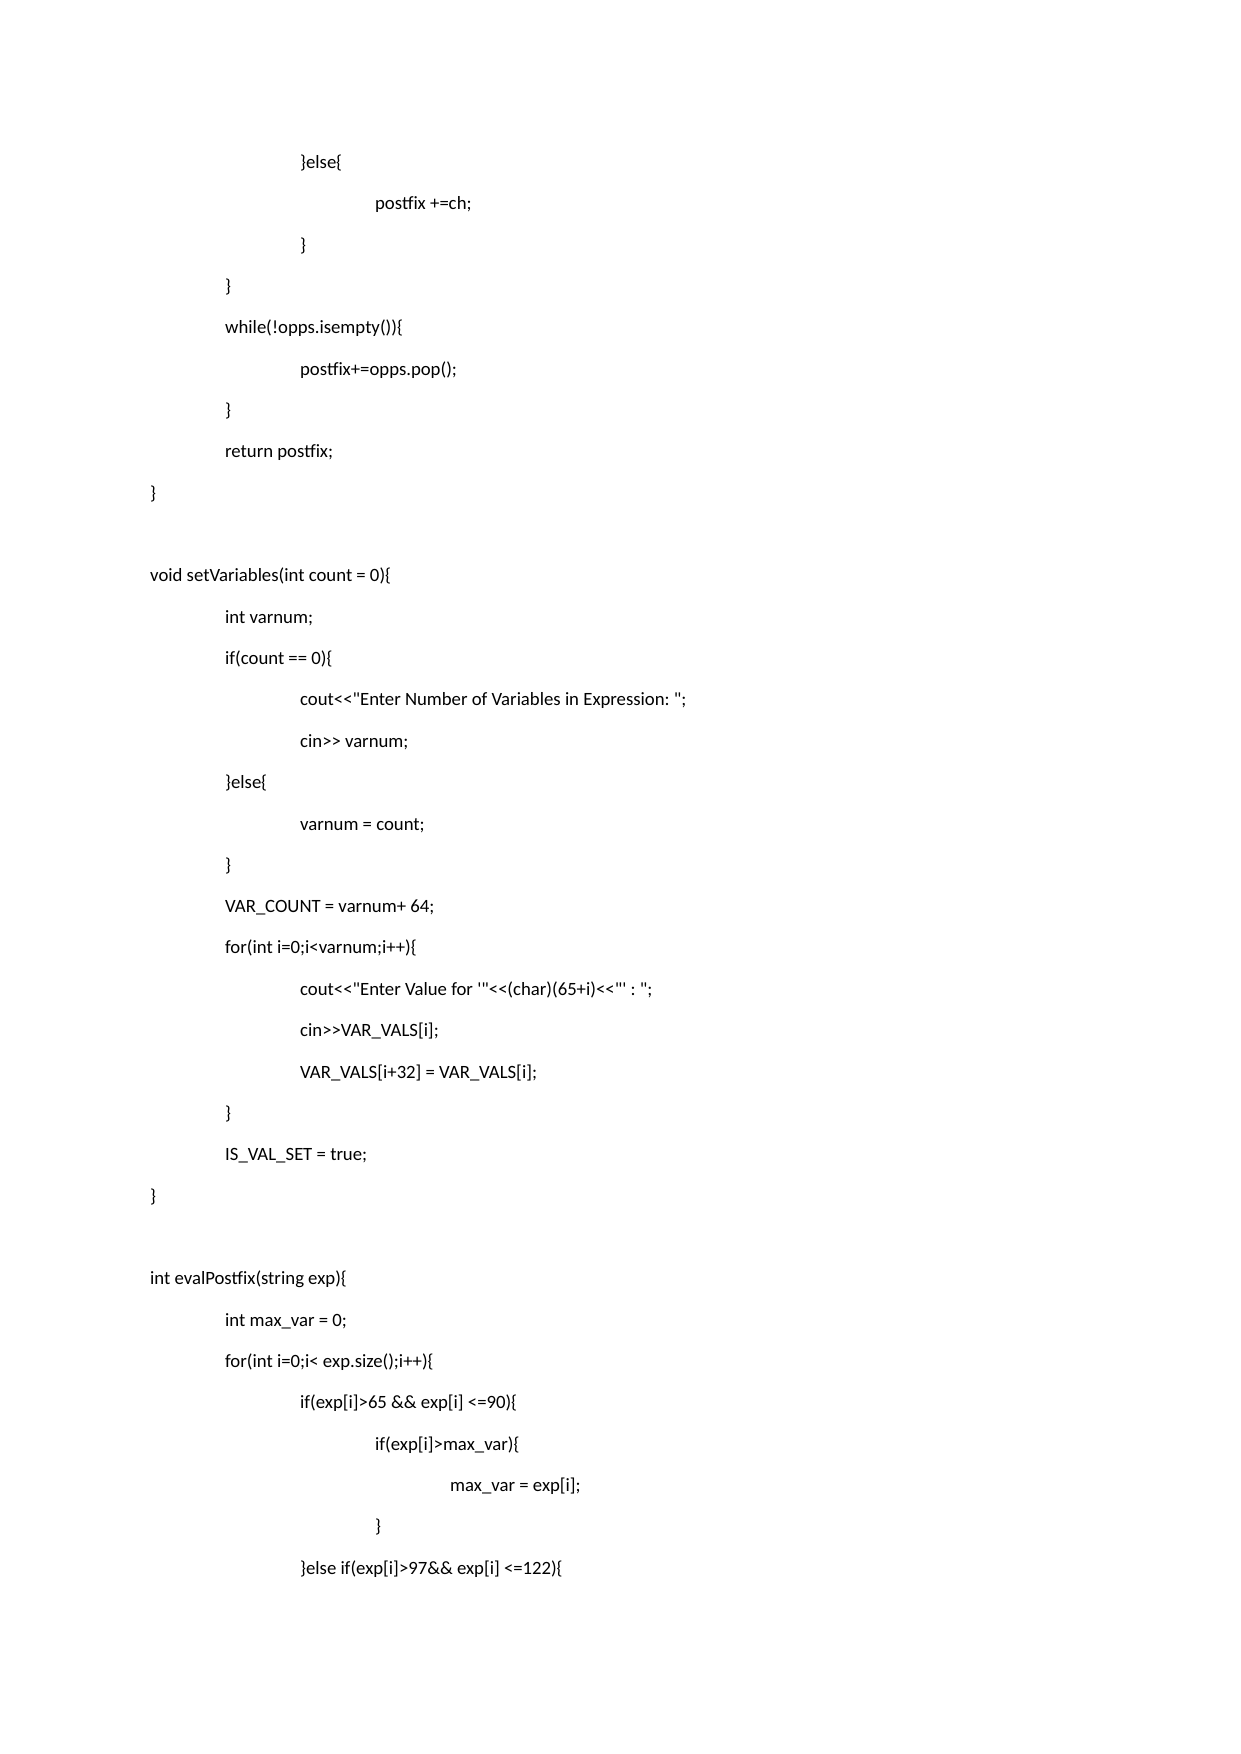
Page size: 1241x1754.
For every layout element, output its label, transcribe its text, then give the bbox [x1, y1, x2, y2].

text } [150, 398, 1090, 421]
text return postfix; [150, 439, 1090, 462]
text if(count == 0){ [150, 646, 1090, 669]
text max_var = exp[i]; [150, 1473, 1090, 1496]
text cin>>VAR_VALS[i]; [150, 1018, 1090, 1041]
text VAR_VALS[i+32] = VAR_VALS[i]; [150, 1060, 1090, 1083]
text void setVariables(int count = 0){ [150, 563, 1090, 586]
text cin>> varnum; [150, 729, 1090, 752]
text while(!opps.isempty()){ [150, 315, 1090, 338]
text cout<<"Enter Value for '"<<(char)(65+i)<<"' : "; [150, 977, 1090, 1000]
text } [150, 481, 1090, 504]
text }else{ [150, 150, 1090, 173]
text varnum = count; [150, 812, 1090, 834]
text } [150, 1184, 1090, 1207]
text int evalPostfix(string exp){ [150, 1267, 1090, 1289]
text postfix +=ch; [150, 191, 1090, 214]
text for(int i=0;i< exp.size();i++){ [150, 1349, 1090, 1372]
text if(exp[i]>max_var){ [150, 1432, 1090, 1455]
text } [150, 233, 1090, 256]
text } [150, 1515, 1090, 1538]
text }else{ [150, 770, 1090, 793]
text postfix+=opps.pop(); [150, 357, 1090, 380]
text }else if(exp[i]>97&& exp[i] <=122){ [150, 1556, 1090, 1579]
text IS_VAL_SET = true; [150, 1142, 1090, 1165]
text if(exp[i]>65 && exp[i] <=90){ [150, 1391, 1090, 1413]
text } [150, 1101, 1090, 1124]
text VAR_COUNT = varnum+ 64; [150, 894, 1090, 917]
text cout<<"Enter Number of Variables in Expression: "; [150, 688, 1090, 711]
text int max_var = 0; [150, 1308, 1090, 1331]
text for(int i=0;i<varnum;i++){ [150, 936, 1090, 959]
text int varnum; [150, 605, 1090, 628]
text } [150, 274, 1090, 297]
text } [150, 853, 1090, 876]
